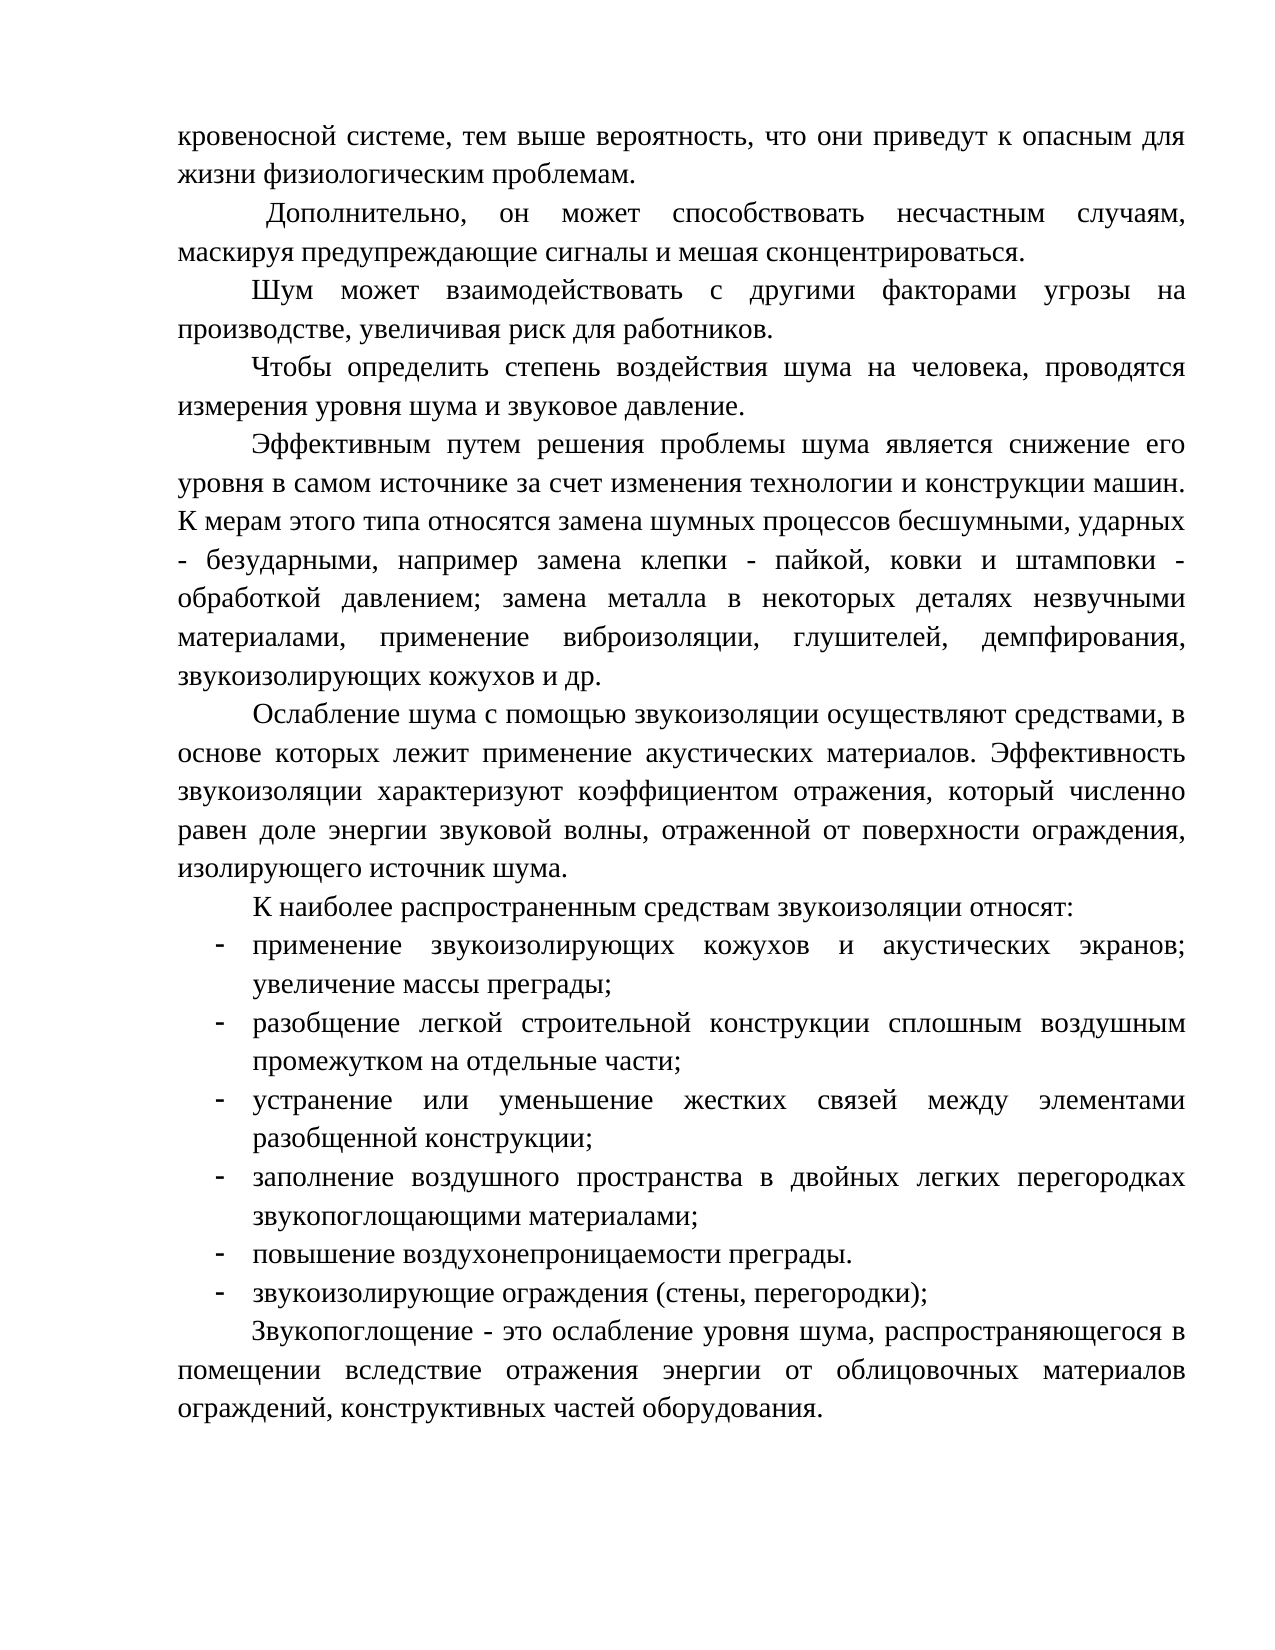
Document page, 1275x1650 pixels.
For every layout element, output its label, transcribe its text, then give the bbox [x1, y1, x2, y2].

list устранение или уменьшение жестких связей между элементами разобщенной конструкции; [215, 1082, 1186, 1154]
text Звукопоглощение - это ослабление уровня шума, распространяющегося в помещении вследствие отражения энергии от облицовочных материалов ограждений, конструктивных частей оборудования. [177, 1313, 1186, 1424]
list разобщение легкой строительной конструкции сплошным воздушным промежутком на отдельные части; [215, 1005, 1186, 1077]
list заполнение воздушного пространства в двойных легких перегородках звукопоглощающими материалами; [215, 1159, 1186, 1231]
list применение звукоизолирующих кожухов и акустических экранов; увеличение массы преграды; [215, 927, 1186, 1000]
text Дополнительно, он может способствовать несчастным случаям, маскируя предупреждающие сигналы и мешая сконцентрироваться. [177, 195, 1186, 267]
text Шум может взаимодействовать с другими факторами угрозы на производстве, увеличивая риск для работников. [177, 272, 1186, 344]
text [177, 118, 1186, 190]
text Эффективным путем решения проблемы шума является снижение его уровня в самом источнике за счет изменения технологии и конструкции машин. К мерам этого типа относятся замена шумных процессов бесшумными, ударных - безударными, например замена клепки - пайкой, ковки и штамповки - обработкой давлением; замена металла в некоторых деталях незвучными материалами, применение виброизоляции, глушителей, демпфирования, звукоизолирующих кожухов и др. [177, 426, 1186, 691]
list повышение воздухонепроницаемости преграды. [215, 1236, 1186, 1270]
text К наиболее распространенным средствам звукоизоляции относят: [177, 889, 1186, 922]
list звукоизолирующие ограждения (стены, перегородки); [215, 1275, 1186, 1308]
list Ослабление шума с помощью звукоизоляции осуществляют средствами, в основе которых лежит применение акустических материалов. Эффективность звукоизоляции характеризуют коэффициентом отражения, который численно равен доле энергии звуковой волны, отраженной от поверхности ограждения, изолирующего источник шума. [177, 696, 1186, 884]
text Чтобы определить степень воздействия шума на человека, проводятся измерения уровня шума и звуковое давление. [177, 349, 1186, 421]
